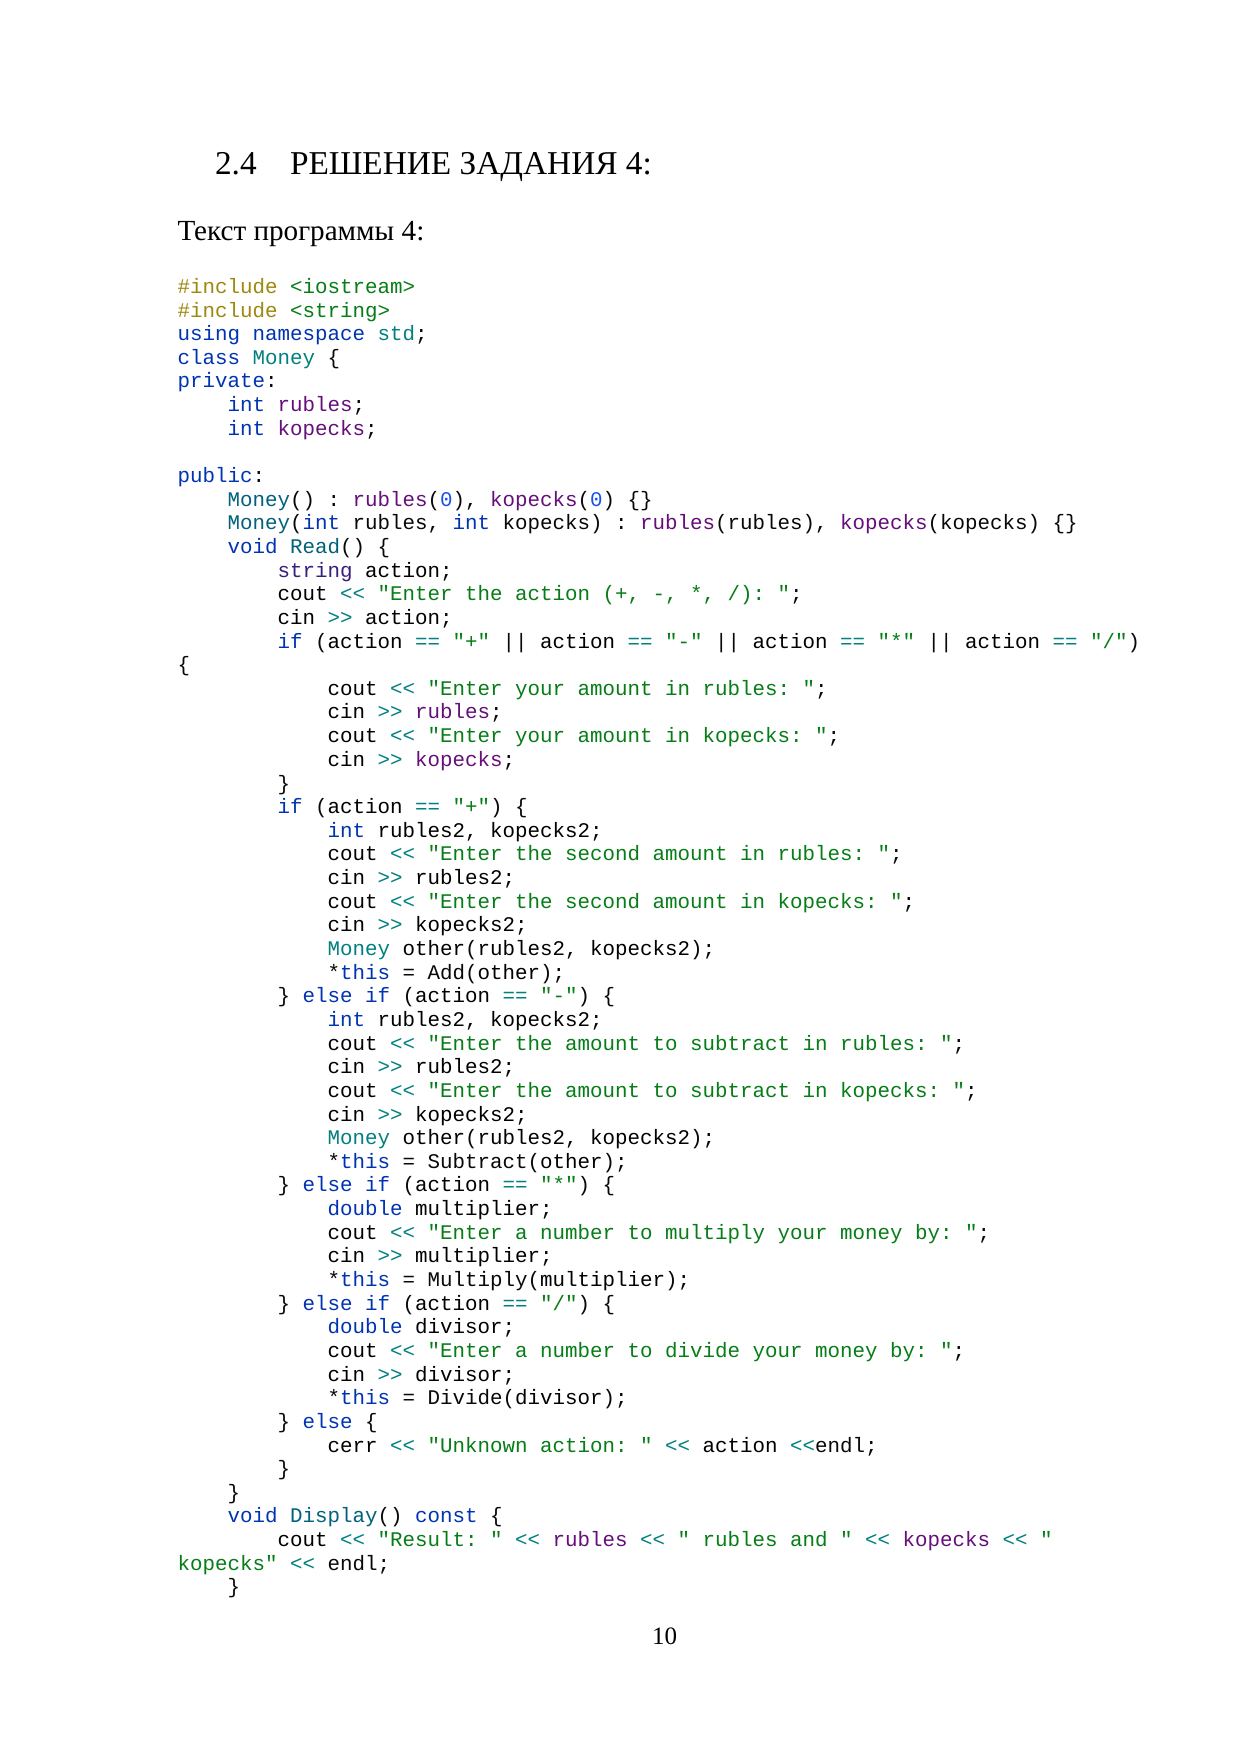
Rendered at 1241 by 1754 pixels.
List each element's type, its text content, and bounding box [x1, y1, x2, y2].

list Решение задания 4: [215, 143, 1152, 181]
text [177, 276, 1152, 1600]
text Текст программы 4: [177, 213, 1152, 247]
